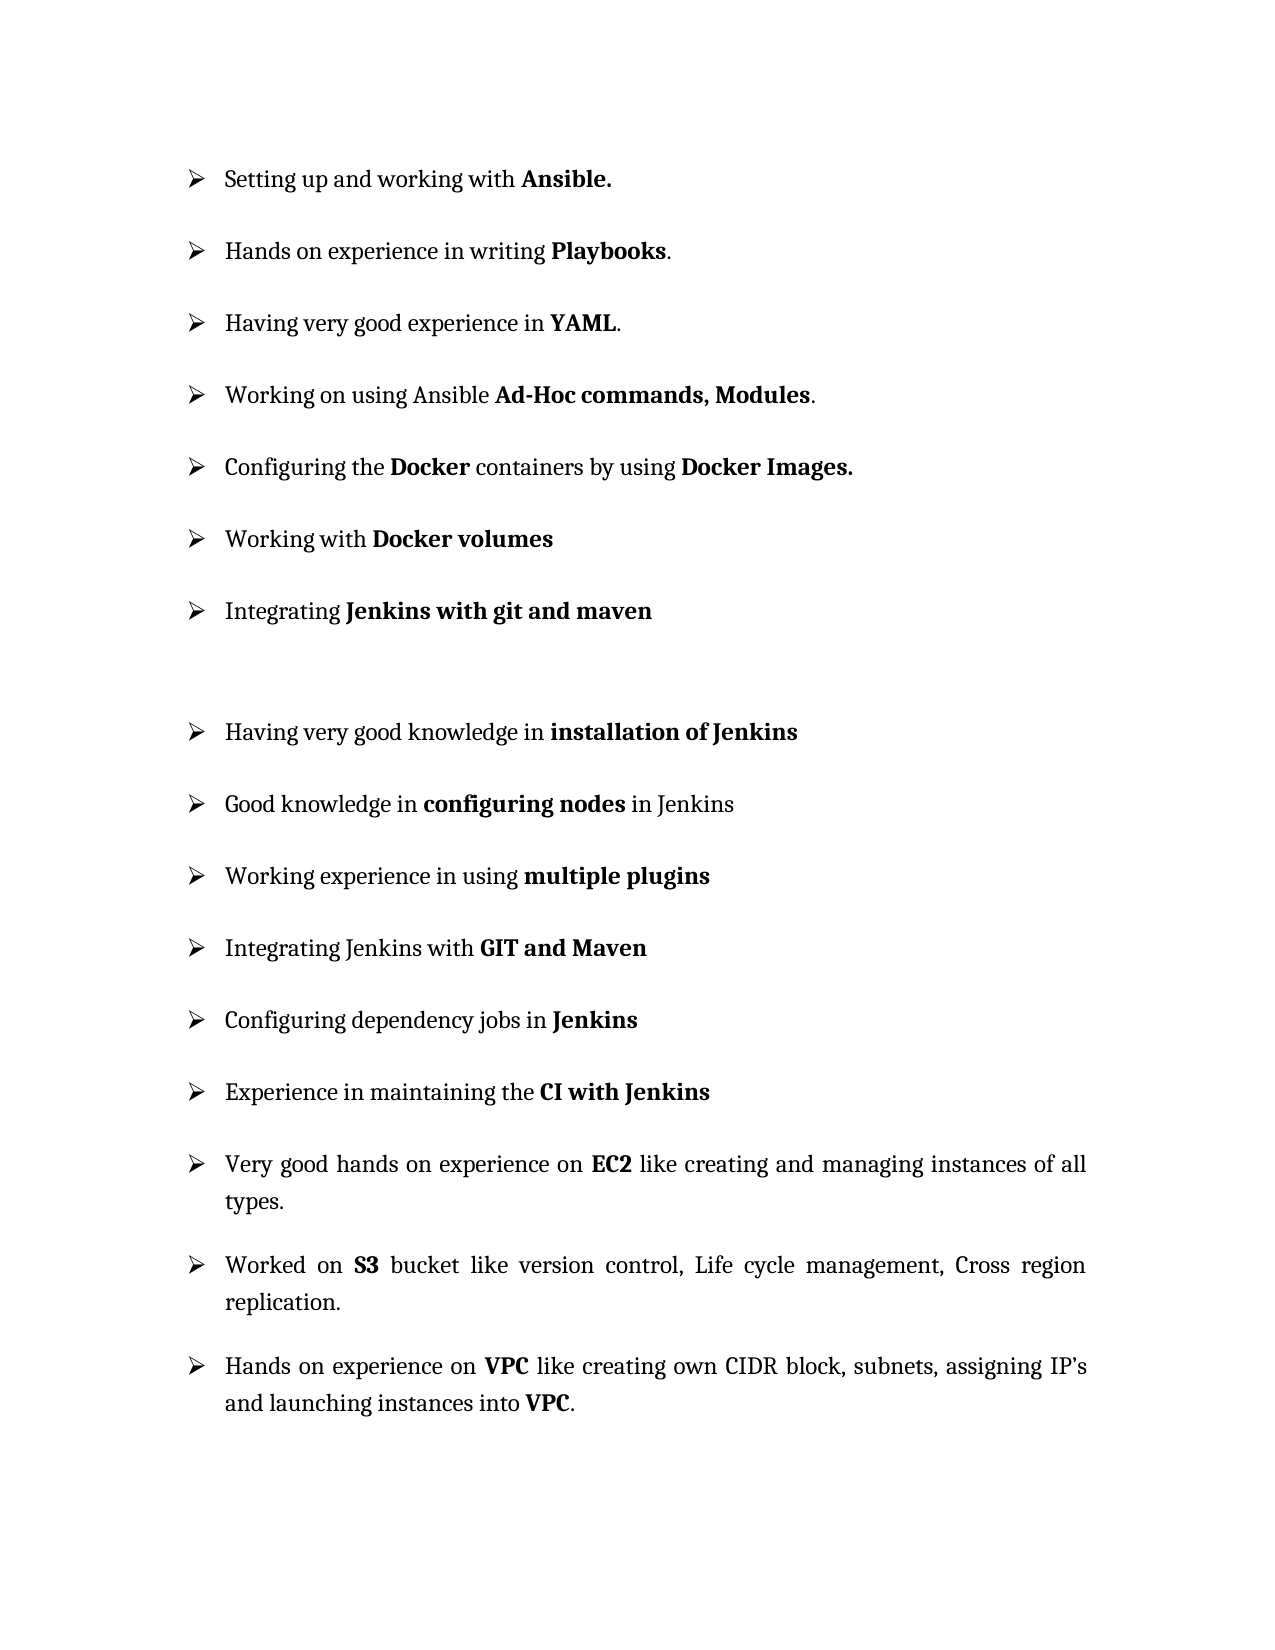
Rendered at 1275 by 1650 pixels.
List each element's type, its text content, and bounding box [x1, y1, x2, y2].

list Working experience in using multiple plugins [225, 848, 1087, 899]
list Configuring dependency jobs in Jenkins [225, 992, 1087, 1043]
list Worked on S3 bucket like version control, Life cycle management, Cross region replication. [187, 1237, 1087, 1317]
list Hands on experience in writing Playbooks. [225, 222, 1087, 273]
list Configuring the Docker containers by using Docker Images. [225, 438, 1087, 489]
list Working with Docker volumes [225, 510, 1087, 562]
list Integrating Jenkins with GIT and Maven [225, 920, 1087, 971]
list Hands on experience on VPC like creating own CIDR block, subnets, assigning IP’s and launching instances into VPC. [187, 1338, 1087, 1418]
list Experience in maintaining the CI with Jenkins [225, 1064, 1087, 1115]
list Very good hands on experience on EC2 like creating and managing instances of all types. [187, 1136, 1087, 1216]
list Integrating Jenkins with git and maven [187, 582, 1087, 634]
list Setting up and working with Ansible. [225, 150, 1087, 201]
list Having very good experience in YAML. [225, 294, 1087, 345]
list Good knowledge in configuring nodes in Jenkins [225, 776, 1087, 827]
list Having very good knowledge in installation of Jenkins [187, 703, 1087, 755]
list Working on using Ansible Ad-Hoc commands, Modules. [225, 366, 1087, 417]
